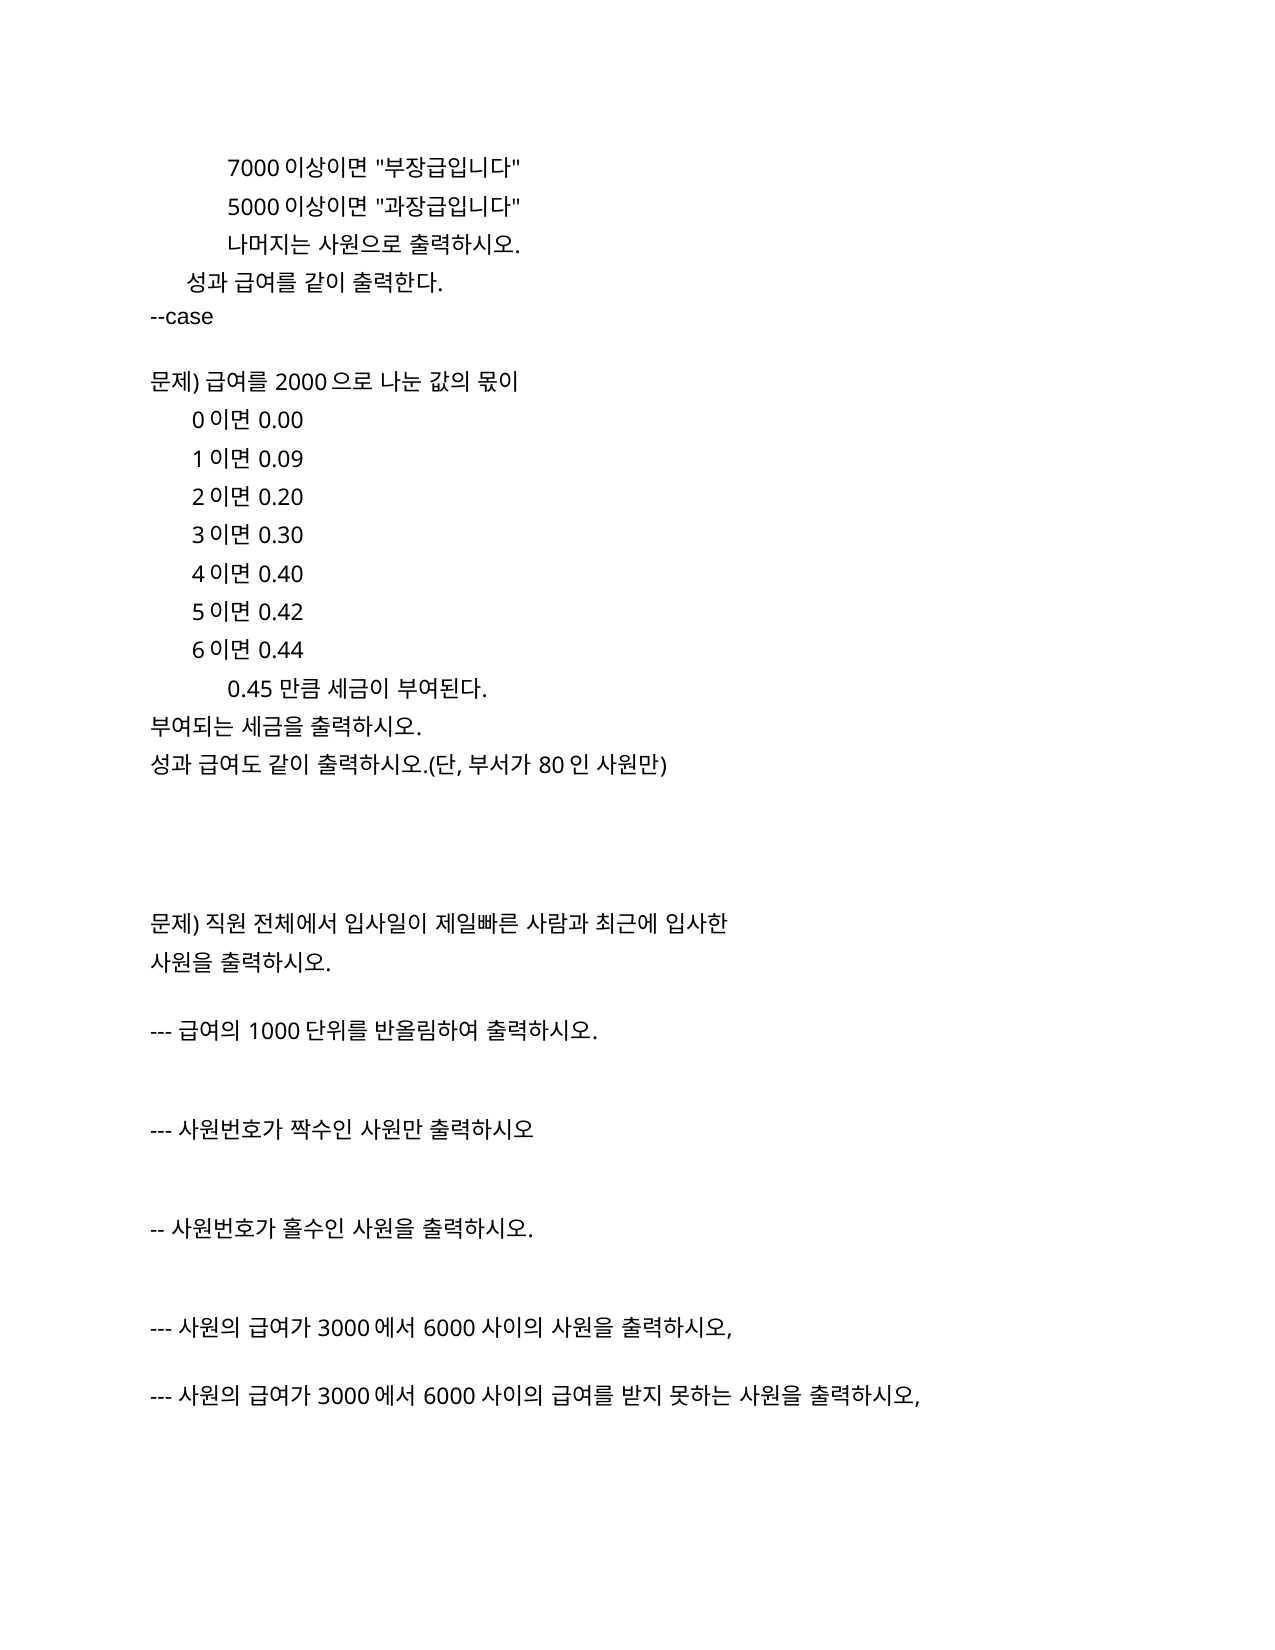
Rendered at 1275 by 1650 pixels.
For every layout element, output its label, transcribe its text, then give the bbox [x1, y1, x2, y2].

text 3이면 0.30 [150, 517, 1125, 550]
text 6이면 0.44 [150, 632, 1125, 665]
text 0이면 0.00 [150, 402, 1125, 435]
text 성과 급여를 같이 출력한다. [150, 265, 1125, 298]
text 4이면 0.40 [150, 555, 1125, 589]
text --- 사원의 급여가 3000에서 6000 사이의 급여를 받지 못하는 사원을 출력하시오, [150, 1378, 1125, 1411]
text 성과 급여도 같이 출력하시오.(단, 부서가 80인 사원만) [150, 747, 1125, 780]
text --case [150, 303, 1125, 330]
text 문제) 직원 전체에서 입사일이 제일빠른 사람과 최근에 입사한 [150, 906, 1125, 939]
text 5000이상이면 "과장급입니다" [150, 188, 1125, 222]
text 0.45 만큼 세금이 부여된다. [150, 670, 1125, 704]
text -- 사원번호가 홀수인 사원을 출력하시오. [150, 1211, 1125, 1244]
text 7000이상이면 "부장급입니다" [150, 150, 1125, 183]
text --- 급여의 1000단위를 반올림하여 출력하시오. [150, 1013, 1125, 1046]
text 문제) 급여를 2000으로 나눈 값의 몫이 [150, 364, 1125, 397]
text 1이면 0.09 [150, 440, 1125, 474]
text 부여되는 세금을 출력하시오. [150, 709, 1125, 742]
text 나머지는 사원으로 출력하시오. [150, 227, 1125, 260]
text --- 사원의 급여가 3000에서 6000 사이의 사원을 출력하시오, [150, 1309, 1125, 1343]
text 사원을 출력하시오. [150, 944, 1125, 978]
text 5이면 0.42 [150, 594, 1125, 627]
text 2이면 0.20 [150, 479, 1125, 512]
text --- 사원번호가 짝수인 사원만 출력하시오 [150, 1112, 1125, 1145]
